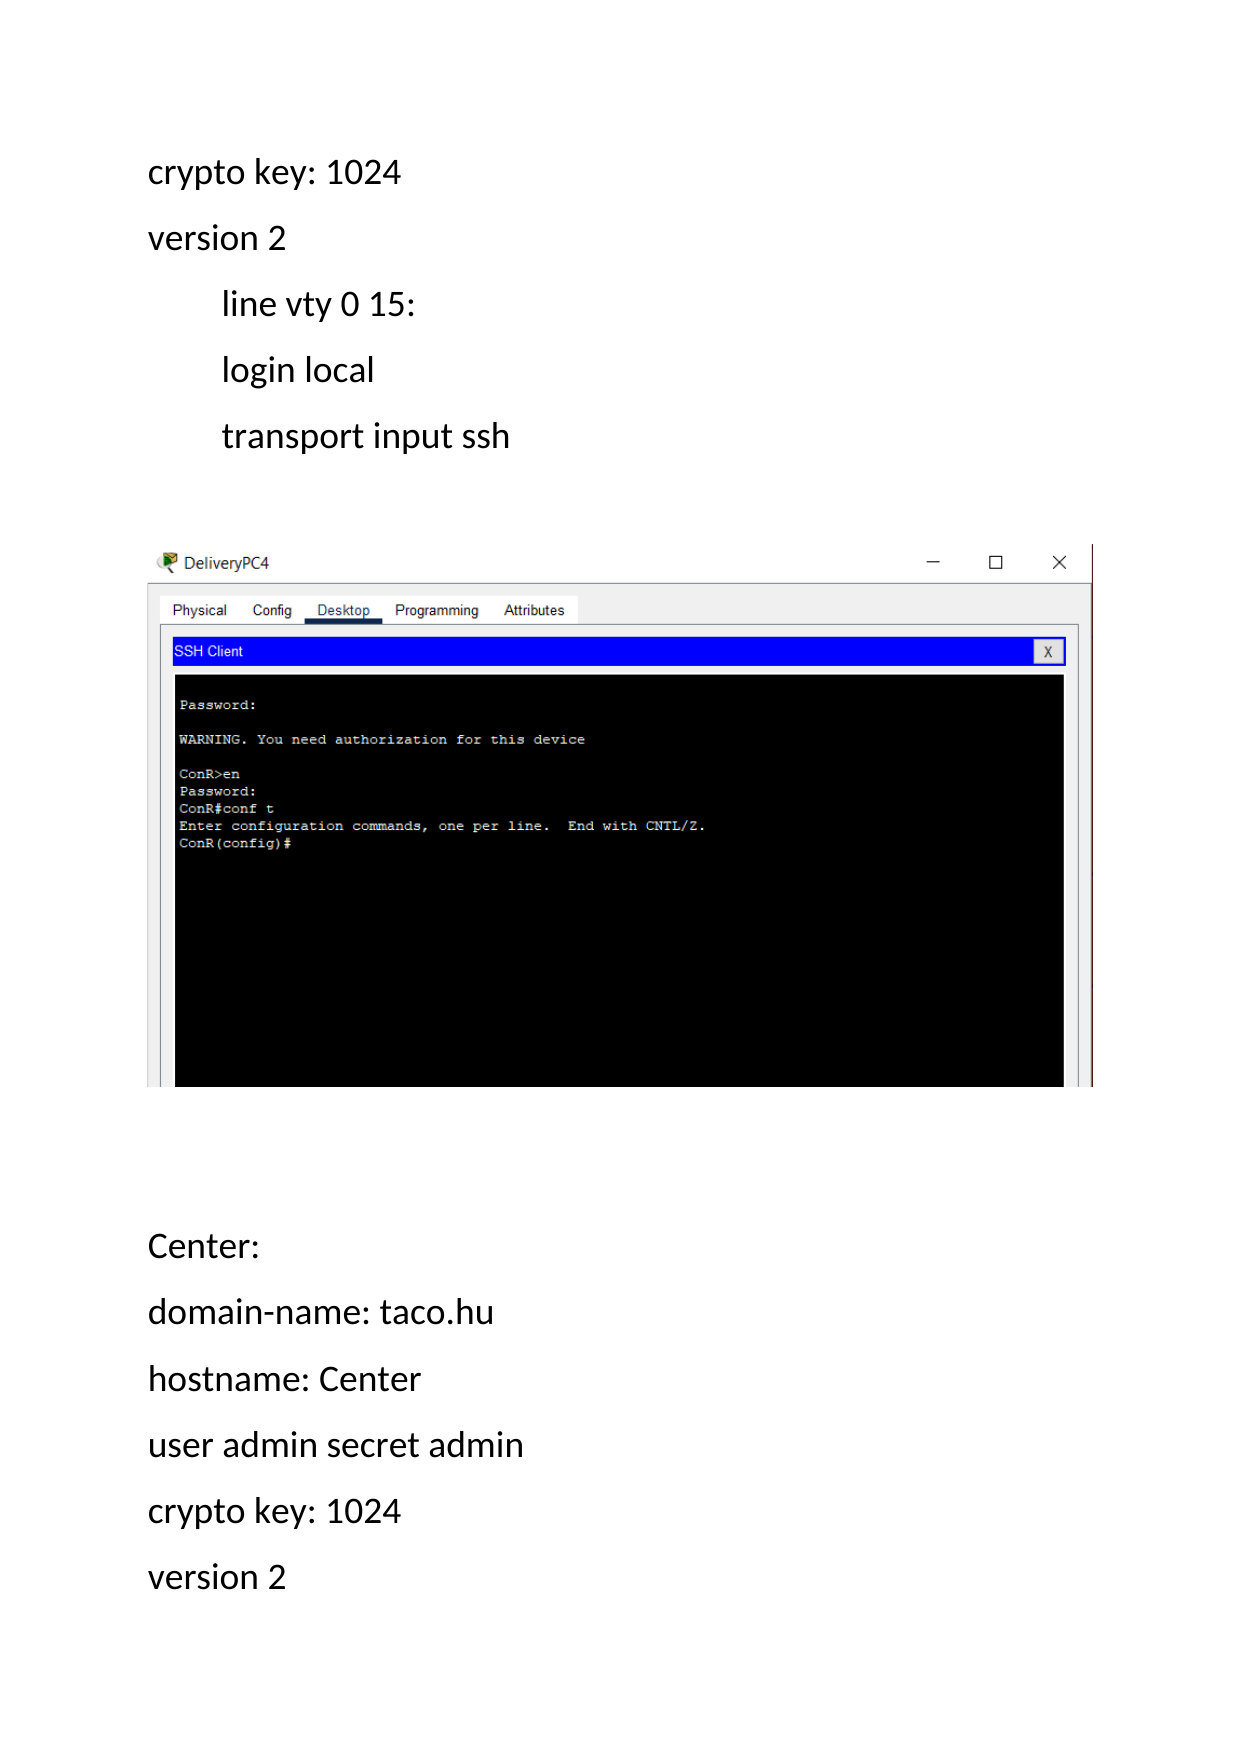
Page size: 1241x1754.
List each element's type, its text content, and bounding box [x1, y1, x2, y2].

text version 2 [148, 214, 1093, 259]
text domain-name: taco.hu [148, 1288, 1093, 1334]
text crypto key: 1024 [148, 1487, 1093, 1533]
text hostname: Center [148, 1354, 1093, 1400]
text user admin secret admin [148, 1421, 1093, 1466]
text crypto key: 1024 [148, 148, 1093, 193]
picture [147, 544, 1093, 1087]
text version 2 [148, 1553, 1093, 1599]
text line vty 0 15: [148, 280, 1093, 326]
text login local [148, 346, 1093, 392]
text transport input ssh [148, 412, 1093, 458]
text Center: [148, 1222, 1093, 1268]
